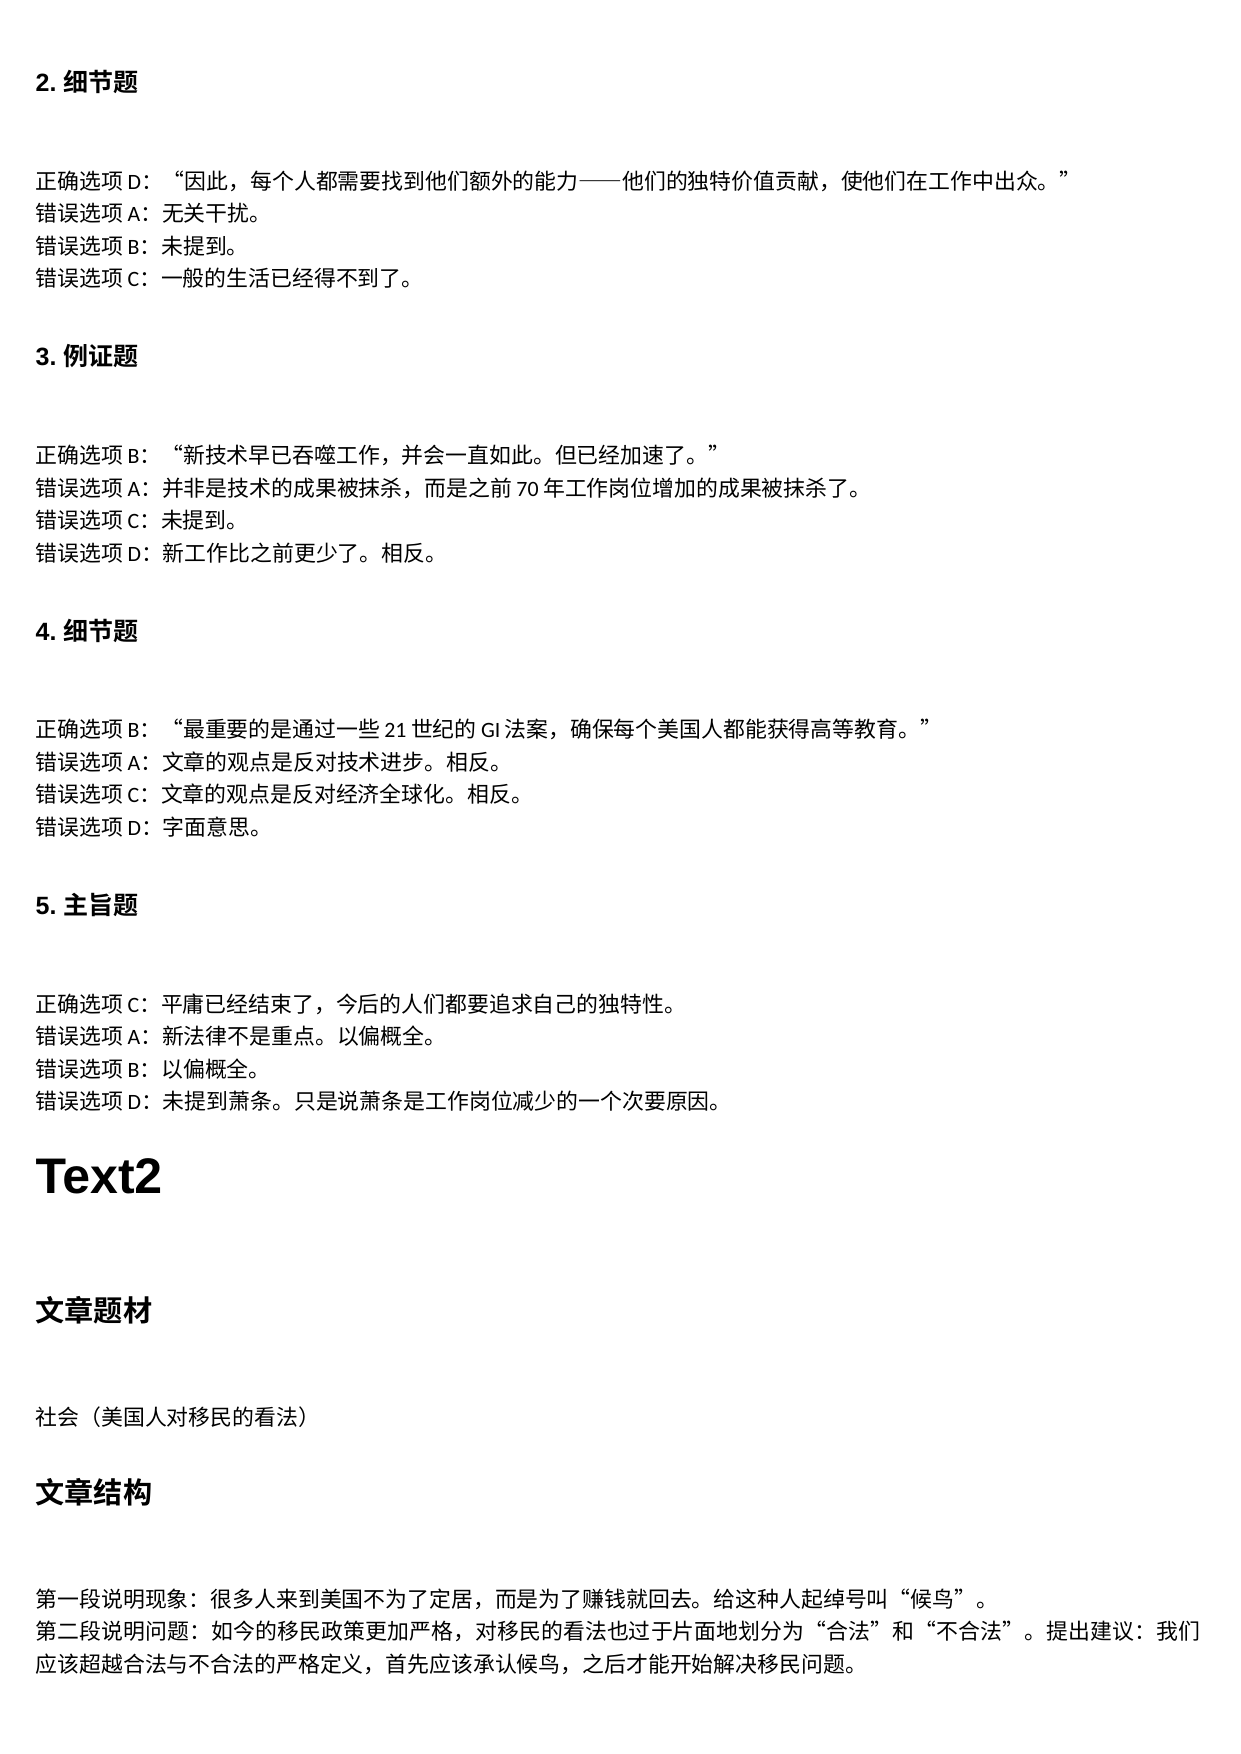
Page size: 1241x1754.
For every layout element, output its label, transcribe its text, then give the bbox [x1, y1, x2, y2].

text 错误选项A：并非是技术的成果被抹杀，而是之前70年工作岗位增加的成果被抹杀了。 [35, 470, 1205, 503]
subtitle 4. 细节题 [35, 597, 1205, 662]
text 错误选项D：新工作比之前更少了。相反。 [35, 535, 1205, 568]
text 第二段说明问题：如今的移民政策更加严格，对移民的看法也过于片面地划分为“合法”和“不合法”。提出建议：我们应该超越合法与不合法的严格定义，首先应该承认候鸟，之后才能开始解决移民问题。 [35, 1614, 1205, 1679]
text 错误选项C：一般的生活已经得不到了。 [35, 261, 1205, 293]
text 正确选项D：“因此，每个人都需要找到他们额外的能力——他们的独特价值贡献，使他们在工作中出众。” [35, 163, 1205, 196]
text 第一段说明现象：很多人来到美国不为了定居，而是为了赚钱就回去。给这种人起绰号叫“候鸟”。 [35, 1581, 1205, 1614]
text 正确选项C：平庸已经结束了，今后的人们都要追求自己的独特性。 [35, 986, 1205, 1019]
text 错误选项A：文章的观点是反对技术进步。相反。 [35, 744, 1205, 777]
subtitle 2. 细节题 [35, 48, 1205, 113]
text 错误选项D：未提到萧条。只是说萧条是工作岗位减少的一个次要原因。 [35, 1084, 1205, 1116]
subtitle 文章题材 [35, 1277, 1205, 1342]
subtitle Text2 [35, 1143, 1205, 1208]
text 错误选项A：无关干扰。 [35, 196, 1205, 228]
text 错误选项C：文章的观点是反对经济全球化。相反。 [35, 777, 1205, 809]
text 错误选项B：未提到。 [35, 228, 1205, 261]
text 错误选项C：未提到。 [35, 503, 1205, 535]
subtitle 3. 例证题 [35, 322, 1205, 387]
text 错误选项D：字面意思。 [35, 809, 1205, 842]
text 社会（美国人对移民的看法） [35, 1399, 1205, 1432]
text 错误选项B：以偏概全。 [35, 1051, 1205, 1084]
subtitle 文章结构 [35, 1459, 1205, 1524]
subtitle 5. 主旨题 [35, 871, 1205, 936]
text 正确选项B：“新技术早已吞噬工作，并会一直如此。但已经加速了。” [35, 438, 1205, 470]
text 正确选项B：“最重要的是通过一些21世纪的GI法案，确保每个美国人都能获得高等教育。” [35, 712, 1205, 744]
text 错误选项A：新法律不是重点。以偏概全。 [35, 1019, 1205, 1051]
